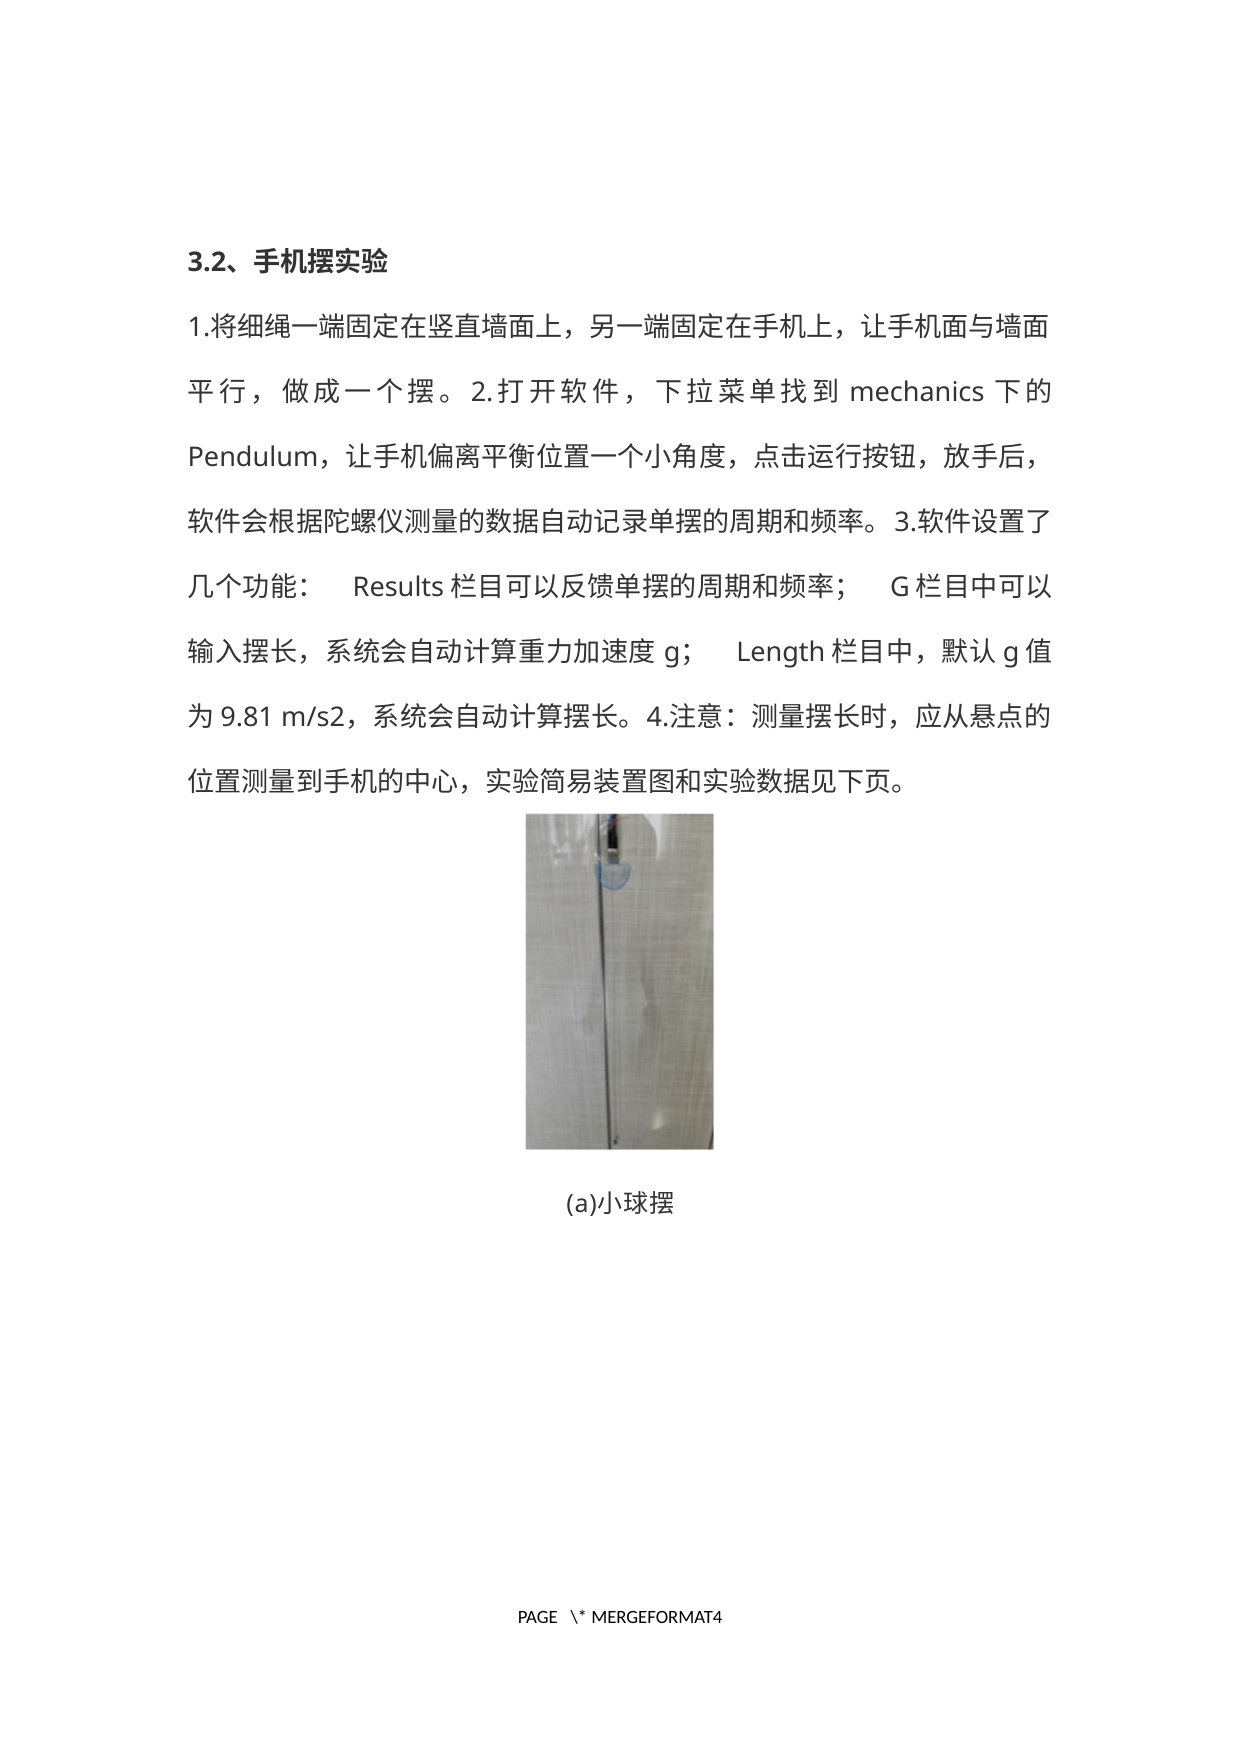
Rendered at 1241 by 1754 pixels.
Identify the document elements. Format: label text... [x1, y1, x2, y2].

text 1.将细绳一端固定在竖直墙面上，另一端固定在手机上，让手机面与墙面平行，做成一个摆。2.打开软件，下拉菜单找到mechanics下的Pendulum，让手机偏离平衡位置一个小角度，点击运行按钮，放手后，软件会根据陀螺仪测量的数据自动记录单摆的周期和频率。3.软件设置了几个功能： Results栏目可以反馈单摆的周期和频率； G栏目中可以输入摆长，系统会自动计算重力加速度g； Length栏目中，默认g值为9.81 m/s2，系统会自动计算摆长。4.注意：测量摆长时，应从悬点的位置测量到手机的中心，实验简易装置图和实验数据见下页。 [187, 292, 1053, 812]
text 3.2、手机摆实验 [187, 227, 1053, 292]
text (a)小球摆 [187, 1169, 1053, 1234]
picture [523, 812, 717, 1153]
